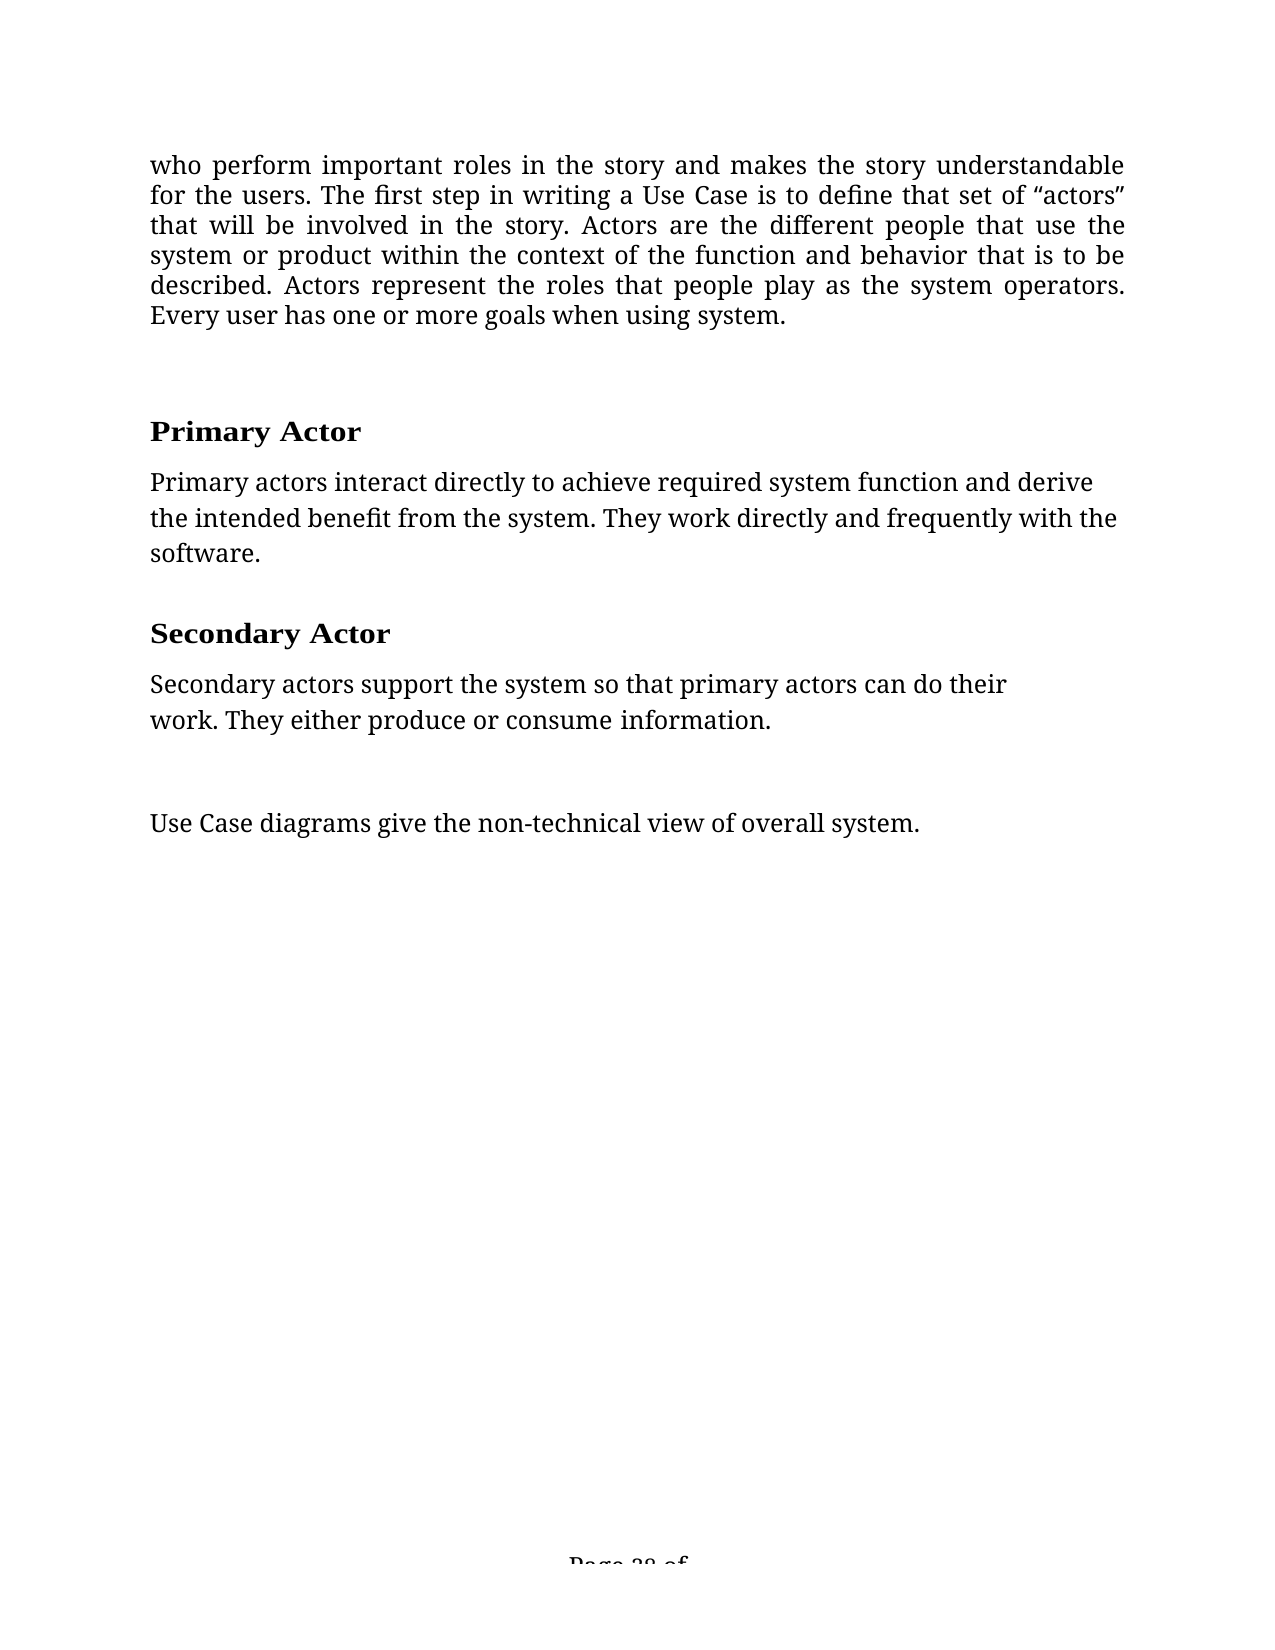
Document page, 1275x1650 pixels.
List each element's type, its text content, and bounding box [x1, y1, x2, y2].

text Secondary actors support the system so that primary actors can do their work. They either produce or consume information. [150, 667, 1045, 737]
text who perform important roles in the story and makes the story understandable for the users. The first step in writing a Use Case is to define that set of “actors” that will be involved in the story. Actors are the different people that use the system or product within the context of the function and behavior that is to be described. Actors represent the roles that people play as the system operators. Every user has one or more goals when using system. [150, 151, 1125, 331]
subtitle Primary Actor [150, 414, 1275, 447]
subtitle Secondary Actor [150, 617, 1275, 650]
text Primary actors interact directly to achieve required system function and derive the intended benefit from the system. They work directly and frequently with the software. [150, 464, 1126, 570]
text Use Case diagrams give the non-technical view of overall system. [150, 806, 1275, 840]
